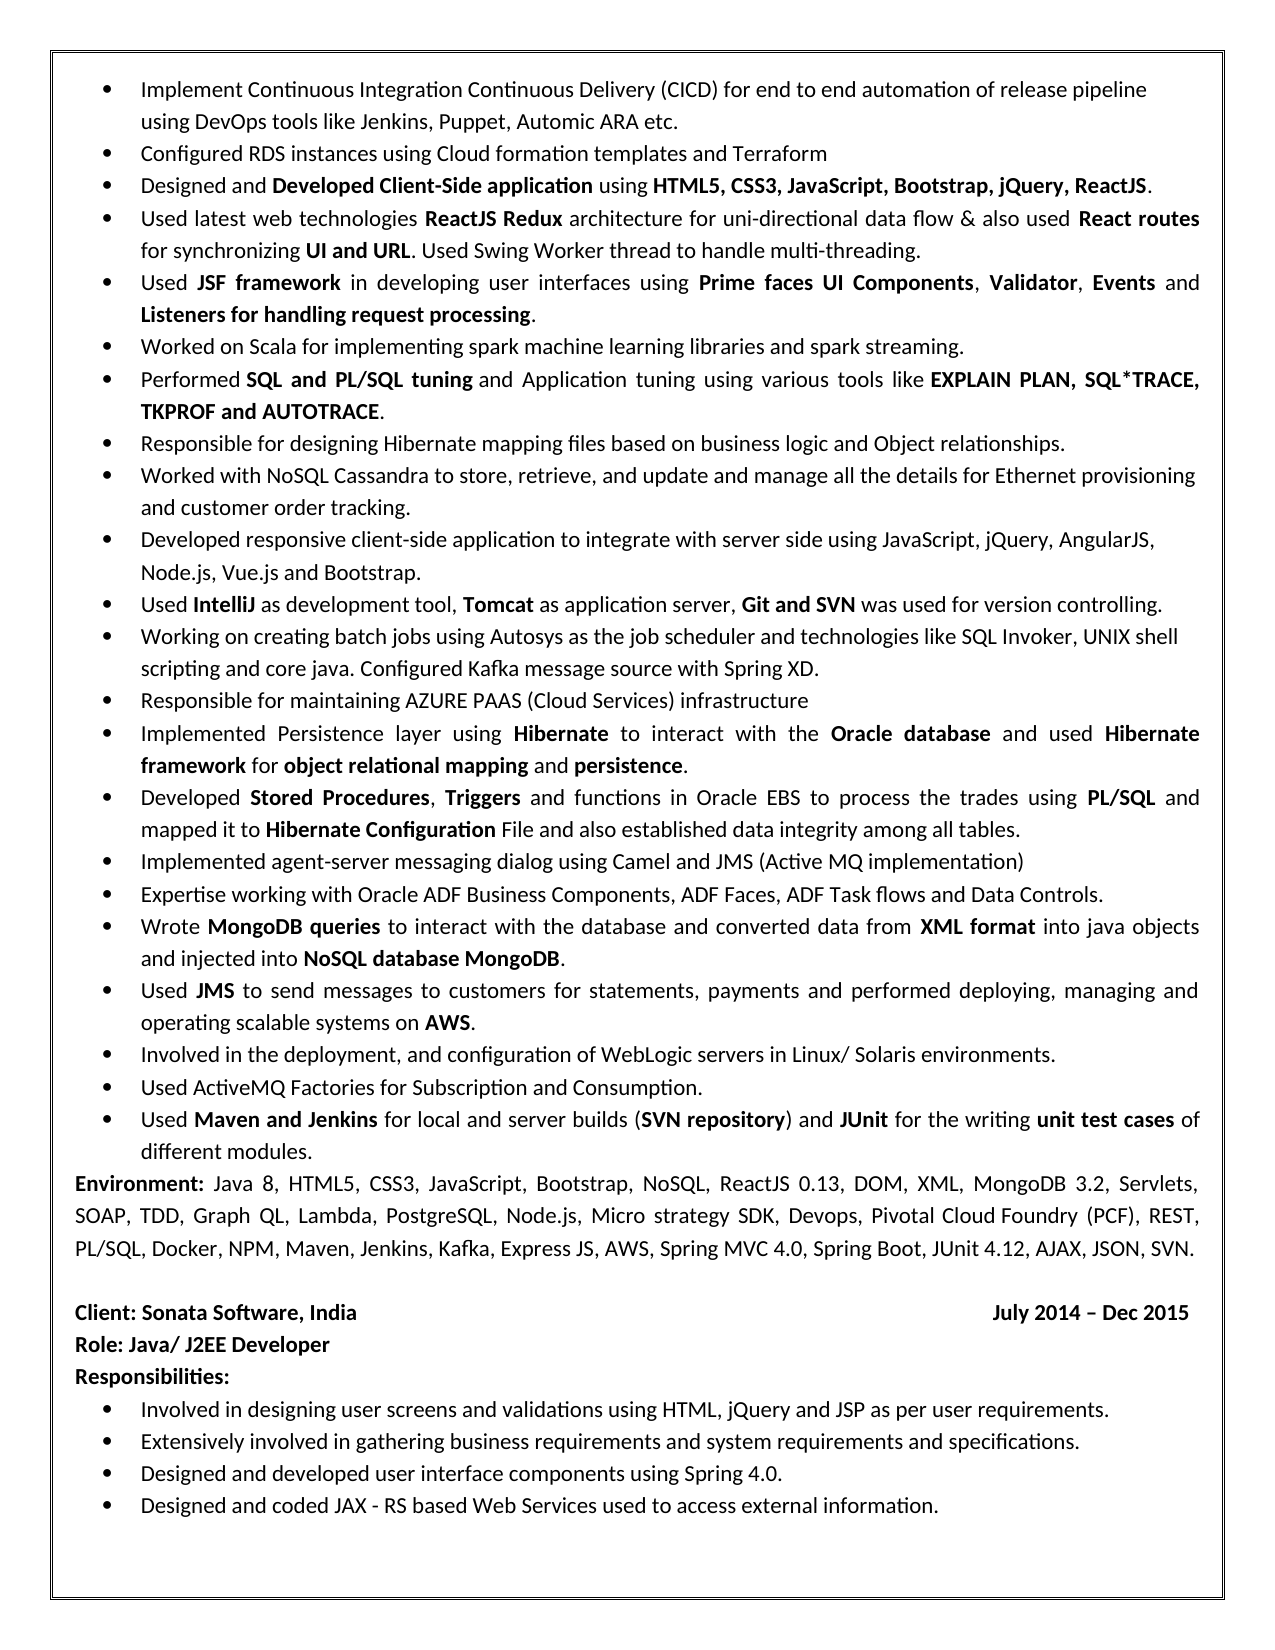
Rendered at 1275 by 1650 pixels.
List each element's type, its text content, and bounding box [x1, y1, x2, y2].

list Used latest web technologies ReactJS Redux architecture for uni-directional data flow & also used React routes for synchronizing UI and URL. Used Swing Worker thread to handle multi-threading. [103, 204, 1200, 264]
list Expertise working with Oracle ADF Business Components, ADF Faces, ADF Task flows and Data Controls. [103, 880, 1200, 908]
list Designed and coded JAX - RS based Web Services used to access external information. [103, 1491, 1200, 1519]
list Involved in the deployment, and configuration of WebLogic servers in Linux/ Solaris environments. [103, 1041, 1200, 1069]
list Implemented agent-server messaging dialog using Camel and JMS (Active MQ implementation) [103, 847, 1200, 876]
text Responsibilities: [75, 1362, 1200, 1391]
list Involved in designing user screens and validations using HTML, jQuery and JSP as per user requirements. [103, 1395, 1200, 1423]
list Implement Continuous Integration Continuous Delivery (CICD) for end to end automation of release pipeline using DevOps tools like Jenkins, Puppet, Automic ARA etc. [103, 75, 1200, 135]
list Responsible for maintaining AZURE PAAS (Cloud Services) infrastructure [103, 687, 1200, 714]
list Performed SQL and PL/SQL tuning and Application tuning using various tools like EXPLAIN PLAN, SQL*TRACE, TKPROF and AUTOTRACE. [103, 365, 1200, 425]
list Extensively involved in gathering business requirements and system requirements and specifications. [103, 1427, 1200, 1455]
text Environment: Java 8, HTML5, CSS3, JavaScript, Bootstrap, NoSQL, ReactJS 0.13, DOM, XML, MongoDB 3.2, Servlets, SOAP, TDD, Graph QL, Lambda, PostgreSQL, Node.js, Micro strategy SDK, Devops, Pivotal Cloud Foundry (PCF), REST, PL/SQL, Docker, NPM, Maven, Jenkins, Kafka, Express JS, AWS, Spring MVC 4.0, Spring Boot, JUnit 4.12, AJAX, JSON, SVN. [75, 1169, 1200, 1262]
list Implemented Persistence layer using Hibernate to interact with the Oracle database and used Hibernate framework for object relational mapping and persistence. [103, 719, 1200, 779]
list Designed and Developed Client-Side application using HTML5, CSS3, JavaScript, Bootstrap, jQuery, ReactJS. [103, 172, 1200, 199]
list Responsible for designing Hibernate mapping files based on business logic and Object relationships. [103, 429, 1200, 457]
list Designed and developed user interface components using Spring 4.0. [103, 1459, 1200, 1487]
list Used Maven and Jenkins for local and server builds (SVN repository) and JUnit for the writing unit test cases of different modules. [103, 1105, 1200, 1165]
text Client: Sonata Software, India July 2014 – Dec 2015 [75, 1298, 1200, 1326]
list Developed responsive client-side application to integrate with server side using JavaScript, jQuery, AngularJS, Node.js, Vue.js and Bootstrap. [103, 526, 1200, 586]
list Used JMS to send messages to customers for statements, payments and performed deploying, managing and operating scalable systems on AWS. [103, 976, 1200, 1036]
list Worked on Scala for implementing spark machine learning libraries and spark streaming. [103, 332, 1200, 361]
list Used ActiveMQ Factories for Subscription and Consumption. [103, 1073, 1200, 1101]
list Developed Stored Procedures, Triggers and functions in Oracle EBS to process the trades using PL/SQL and mapped it to Hibernate Configuration File and also established data integrity among all tables. [103, 783, 1200, 843]
text Role: Java/ J2EE Developer [75, 1330, 1200, 1358]
list Used JSF framework in developing user interfaces using Prime faces UI Components, Validator, Events and Listeners for handling request processing. [103, 268, 1200, 328]
list Wrote MongoDB queries to interact with the database and converted data from XML format into java objects and injected into NoSQL database MongoDB. [103, 912, 1200, 972]
list Used IntelliJ as development tool, Tomcat as application server, Git and SVN was used for version controlling. [103, 590, 1200, 618]
list Working on creating batch jobs using Autosys as the job scheduler and technologies like SQL Invoker, UNIX shell scripting and core java. Configured Kafka message source with Spring XD. [103, 622, 1200, 682]
list Worked with NoSQL Cassandra to store, retrieve, and update and manage all the details for Ethernet provisioning and customer order tracking. [103, 461, 1200, 521]
list Configured RDS instances using Cloud formation templates and Terraform [103, 139, 1200, 167]
